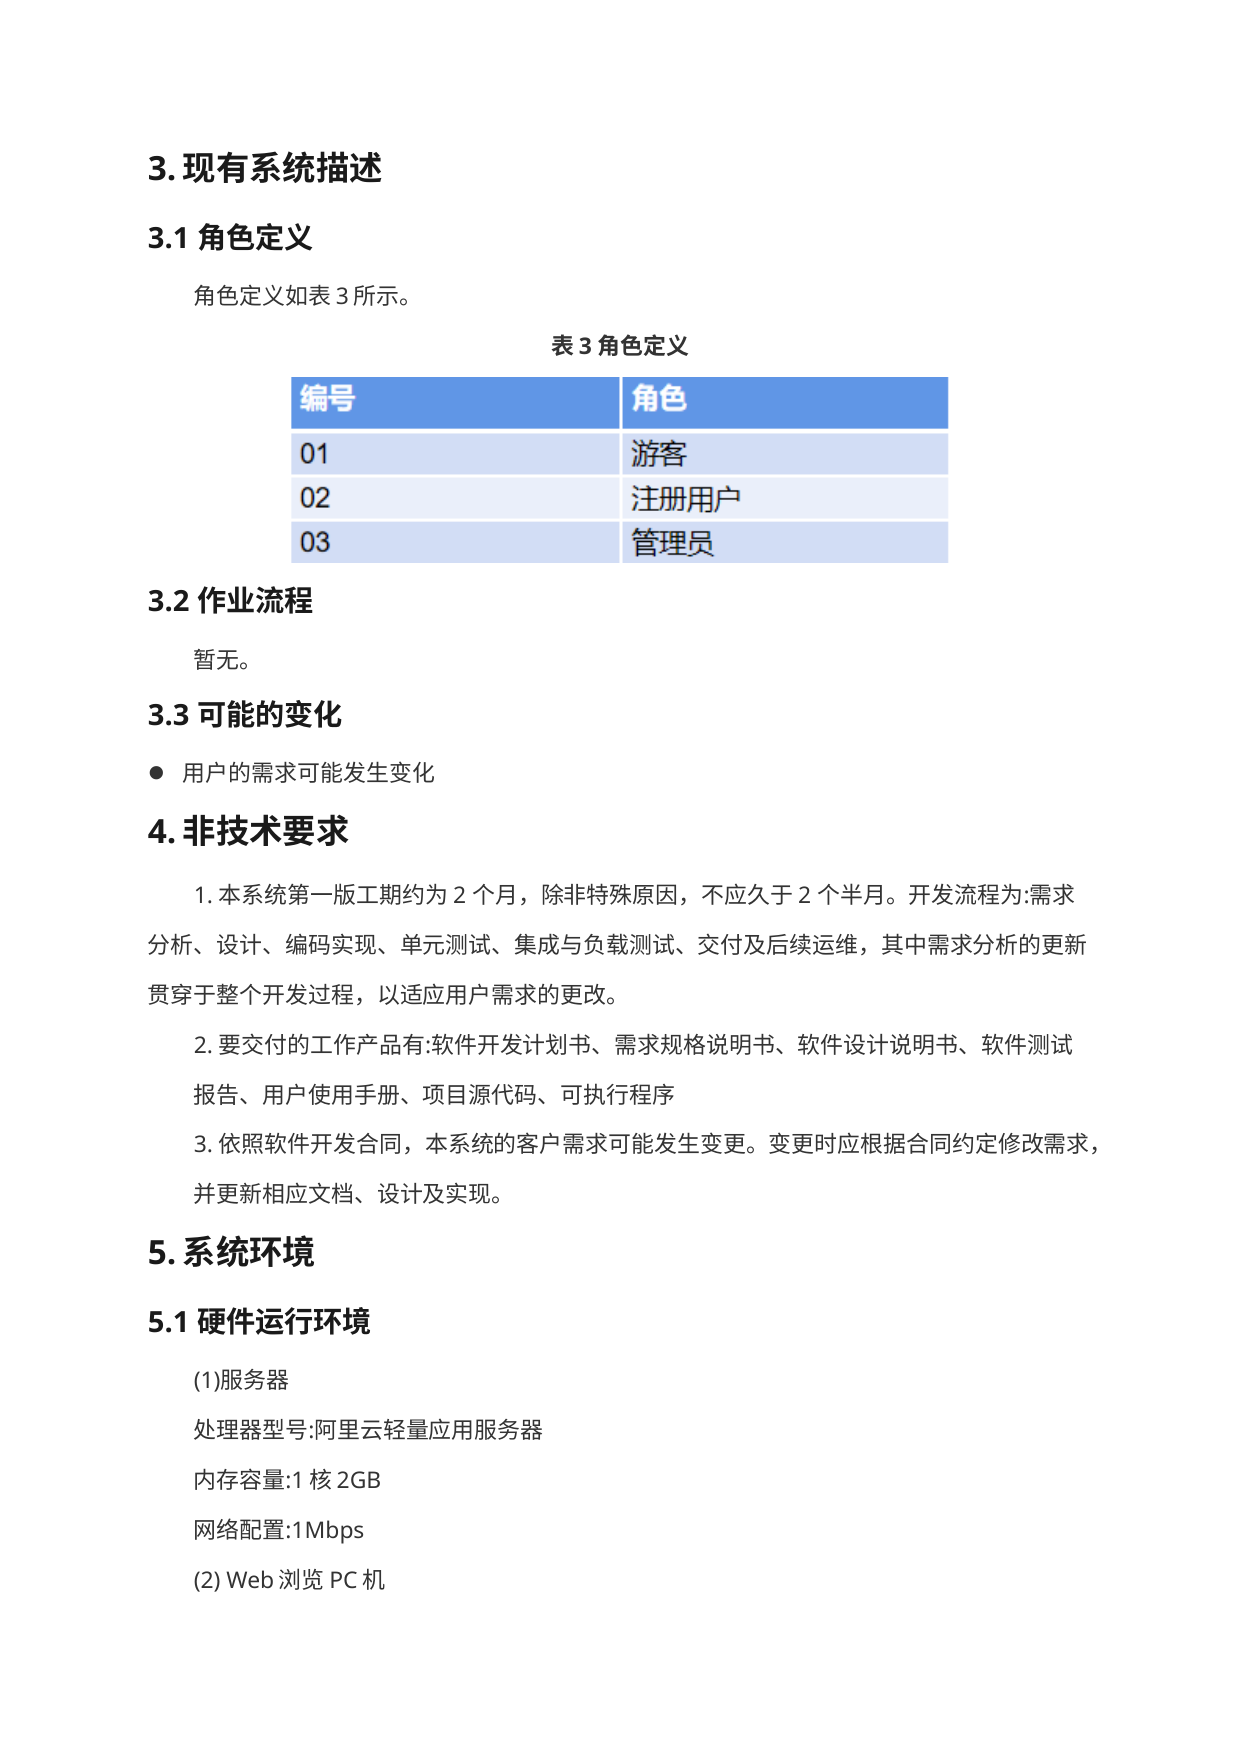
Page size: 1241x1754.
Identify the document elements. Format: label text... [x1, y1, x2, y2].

subtitle 5.1 硬件运行环境 [148, 1299, 1093, 1341]
text 3. 依照软件开发合同，本系统的客户需求可能发生变更。变更时应根据合同约定修改需求，并更新相应文档、设计及实现。 [193, 1126, 1093, 1209]
subtitle 现有系统描述 [148, 142, 1093, 190]
subtitle 非技术要求 [148, 804, 1093, 853]
text 处理器型号:阿里云轻量应用服务器 [148, 1412, 1093, 1446]
text 网络配置:1Mbps [148, 1512, 1093, 1546]
text 表3 角色定义 [148, 328, 1093, 361]
text 1. 本系统第一版工期约为 2 个月，除非特殊原因，不应久于 2 个半月。开发流程为:需求分析、设计、编码实现、单元测试、集成与负载测试、交付及后续运维，其中需求分析的更新贯穿于整个开发过程，以适应用户需求的更改。 [148, 877, 1093, 1010]
subtitle 3.1 角色定义 [148, 214, 1093, 257]
picture [291, 377, 949, 563]
subtitle 3.3 可能的变化 [148, 691, 1093, 734]
text 暂无。 [148, 641, 1093, 675]
subtitle 3.2 作业流程 [148, 578, 1093, 620]
list 用户的需求可能发生变化 [148, 755, 1093, 788]
text 角色定义如表3所示。 [148, 278, 1093, 311]
text (1)服务器 [148, 1362, 1093, 1396]
subtitle 系统环境 [148, 1226, 1093, 1274]
text 2. 要交付的工作产品有:软件开发计划书、需求规格说明书、软件设计说明书、软件测试报告、用户使用手册、项目源代码、可执行程序 [193, 1027, 1093, 1110]
text (2) Web浏览PC机 [148, 1562, 1093, 1596]
text 内存容量:1核2GB [148, 1462, 1093, 1496]
